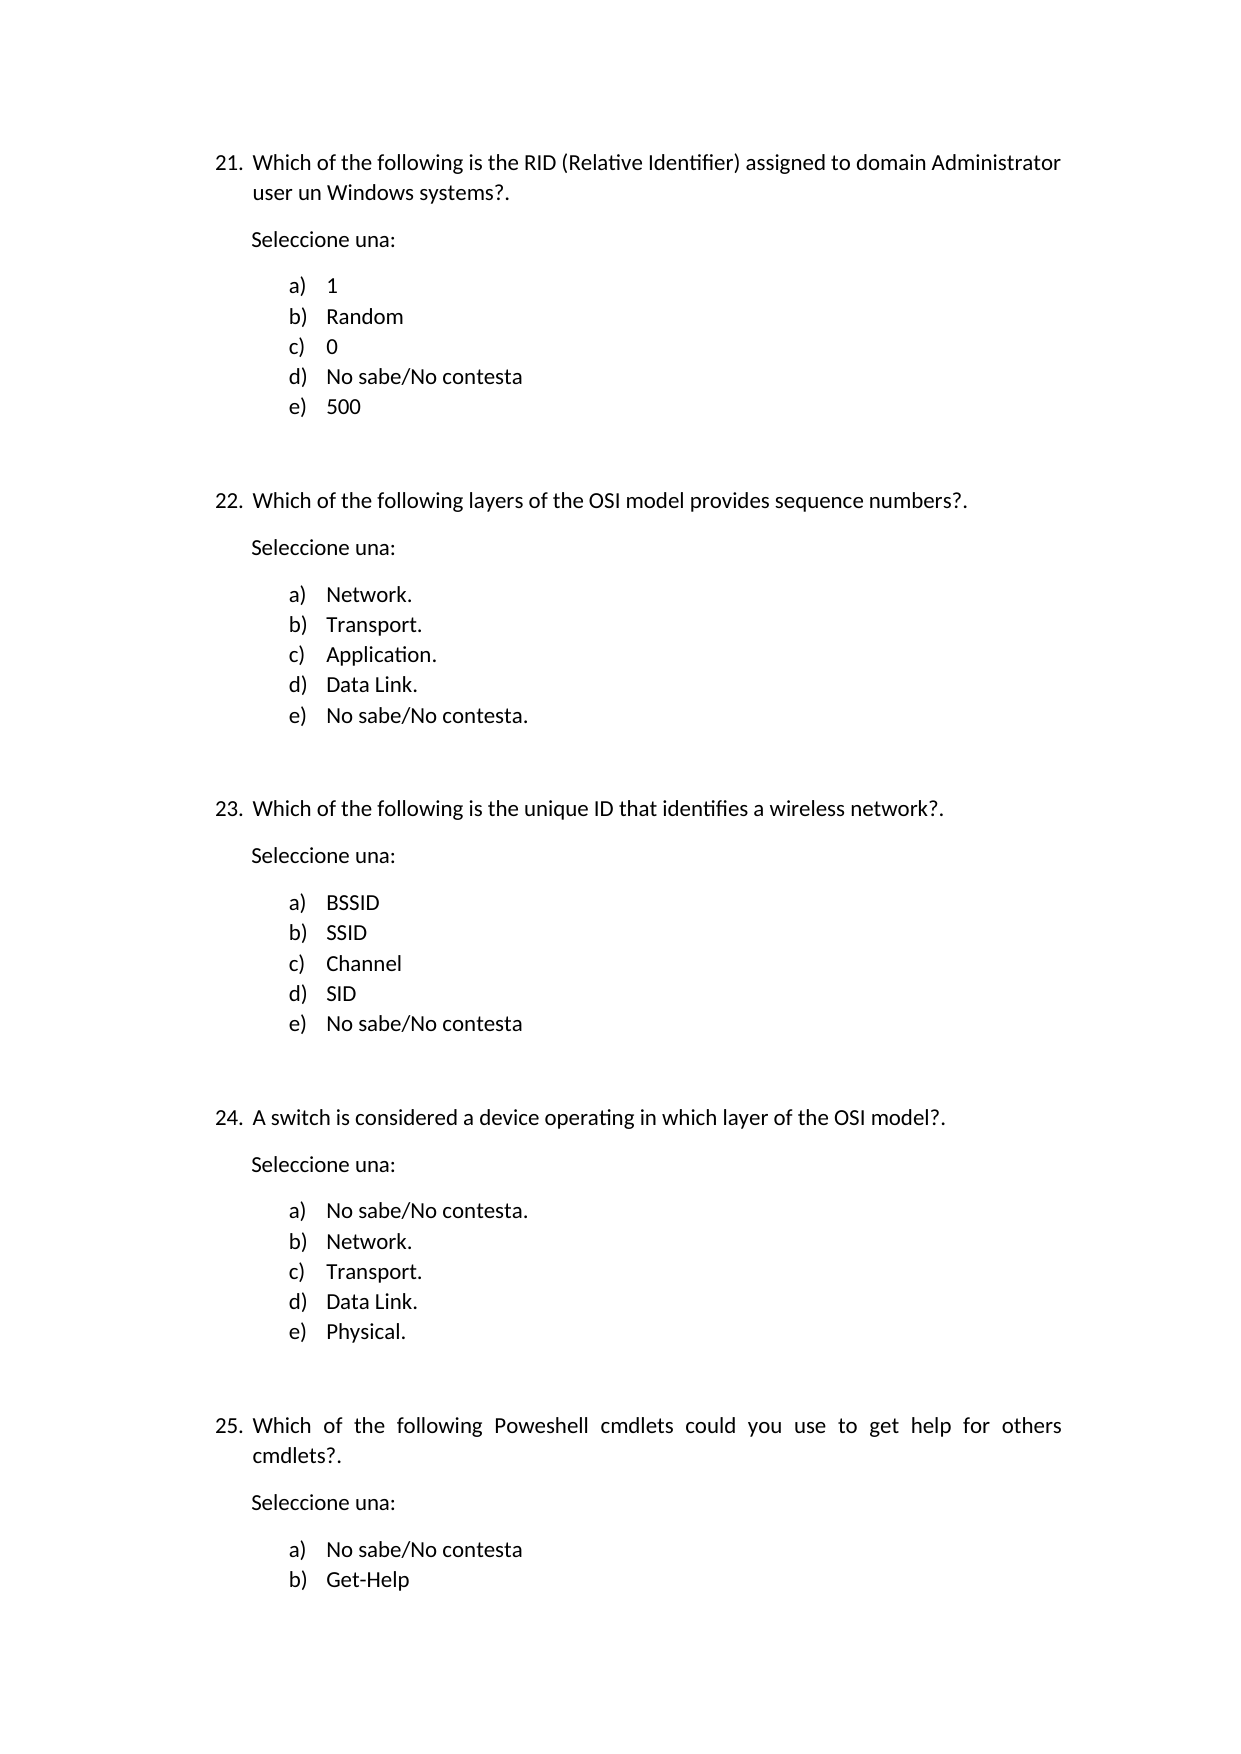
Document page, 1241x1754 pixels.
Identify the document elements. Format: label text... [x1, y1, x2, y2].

list Which of the following Poweshell cmdlets could you use to get help for others cmdlets?. [215, 1411, 1063, 1469]
list BSSID [288, 888, 1063, 916]
text Seleccione una: [251, 841, 1063, 869]
list 1 [288, 272, 1063, 299]
list Which of the following is the unique ID that identifies a wireless network?. [215, 794, 1063, 822]
list No sabe/No contesta. [288, 1197, 1063, 1224]
list 0 [288, 332, 1063, 360]
list Physical. [288, 1317, 1063, 1345]
list Network. [288, 580, 1063, 608]
list Which of the following is the RID (Relative Identifier) assigned to domain Administrator user un Windows systems?. [215, 148, 1063, 206]
list Which of the following layers of the OSI model provides sequence numbers?. [215, 486, 1063, 514]
list SID [288, 979, 1063, 1007]
list Network. [288, 1227, 1063, 1255]
list Random [288, 302, 1063, 330]
list Data Link. [288, 1287, 1063, 1315]
text Seleccione una: [251, 225, 1063, 253]
list No sabe/No contesta. [288, 701, 1063, 729]
list Channel [288, 949, 1063, 977]
text Seleccione una: [251, 533, 1063, 561]
list A switch is considered a device operating in which layer of the OSI model?. [215, 1103, 1063, 1131]
list Data Link. [288, 671, 1063, 698]
list Transport. [288, 1257, 1063, 1285]
text Seleccione una: [251, 1150, 1063, 1178]
list No sabe/No contesta [288, 362, 1063, 390]
list Transport. [288, 610, 1063, 638]
list 500 [288, 392, 1063, 420]
list No sabe/No contesta [288, 1009, 1063, 1037]
list No sabe/No contesta [288, 1535, 1063, 1563]
list Application. [288, 640, 1063, 668]
text Seleccione una: [251, 1488, 1063, 1516]
list Get-Help [288, 1565, 1063, 1593]
list SSID [288, 918, 1063, 946]
